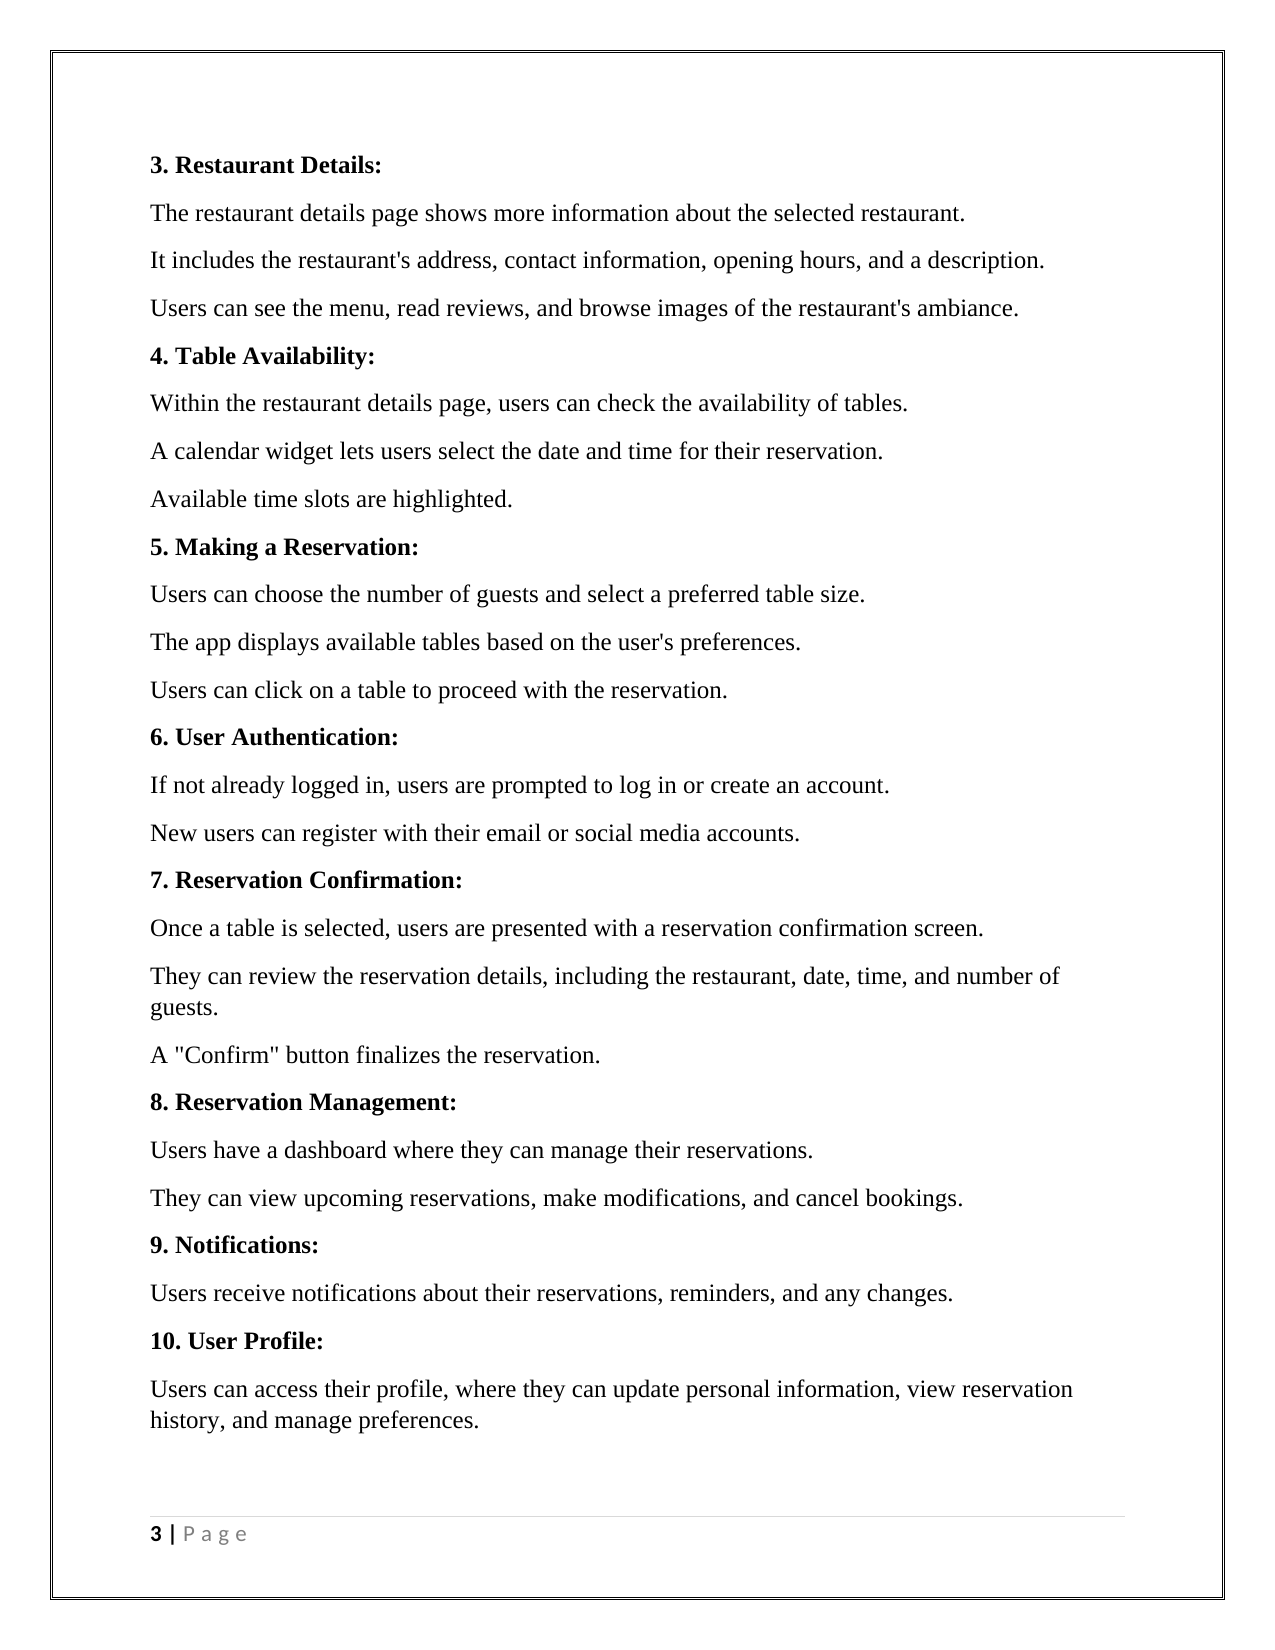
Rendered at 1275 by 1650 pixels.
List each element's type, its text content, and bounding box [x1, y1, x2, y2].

text A "Confirm" button finalizes the reservation. [150, 1040, 1125, 1068]
text 4. Table Availability: [150, 341, 1125, 369]
text 5. Making a Reservation: [150, 532, 1125, 560]
text It includes the restaurant's address, contact information, opening hours, and a description. [150, 245, 1125, 274]
text Users can click on a table to proceed with the reservation. [150, 675, 1125, 703]
text 10. User Profile: [150, 1326, 1125, 1355]
text Available time slots are highlighted. [150, 484, 1125, 513]
text They can view upcoming reservations, make modifications, and cancel bookings. [150, 1183, 1125, 1212]
text A calendar widget lets users select the date and time for their reservation. [150, 436, 1125, 465]
text New users can register with their email or social media accounts. [150, 818, 1125, 847]
text 8. Reservation Management: [150, 1087, 1125, 1116]
text They can review the reservation details, including the restaurant, date, time, and number of guests. [150, 961, 1125, 1021]
text If not already logged in, users are prompted to log in or create an account. [150, 770, 1125, 799]
text The app displays available tables based on the user's preferences. [150, 627, 1125, 656]
text 7. Reservation Confirmation: [150, 866, 1125, 894]
text Users receive notifications about their reservations, reminders, and any changes. [150, 1278, 1125, 1307]
text Once a table is selected, users are presented with a reservation confirmation screen. [150, 913, 1125, 942]
text Users can choose the number of guests and select a preferred table size. [150, 579, 1125, 608]
text Users can access their profile, where they can update personal information, view reservation history, and manage preferences. [150, 1374, 1125, 1433]
text 6. User Authentication: [150, 722, 1125, 751]
text Within the restaurant details page, users can check the availability of tables. [150, 388, 1125, 417]
text The restaurant details page shows more information about the selected restaurant. [150, 198, 1125, 226]
text Users can see the menu, read reviews, and browse images of the restaurant's ambiance. [150, 293, 1125, 322]
text Users have a dashboard where they can manage their reservations. [150, 1135, 1125, 1164]
text 3. Restaurant Details: [150, 150, 1125, 179]
text 9. Notifications: [150, 1231, 1125, 1259]
